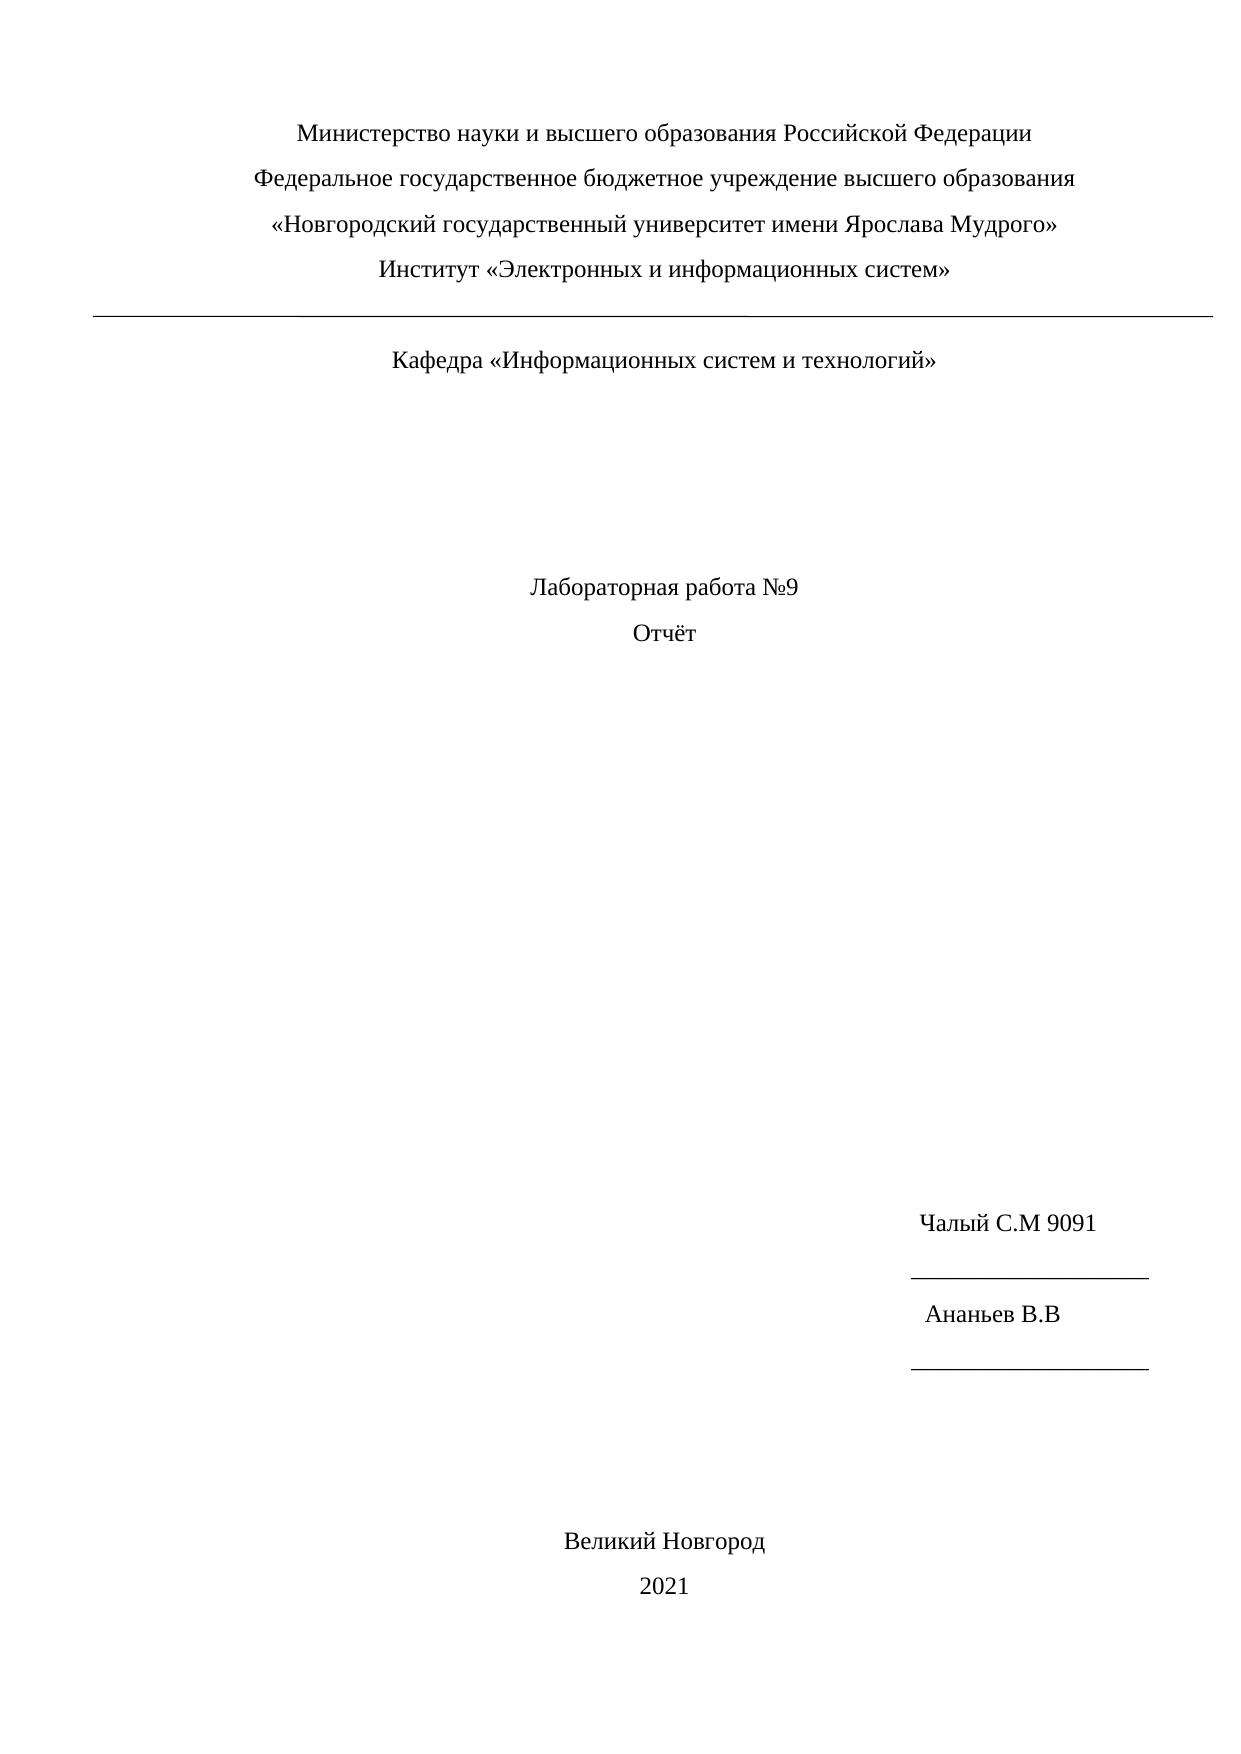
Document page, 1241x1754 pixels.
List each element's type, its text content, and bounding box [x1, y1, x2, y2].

text Институт «Электронных и информационных систем» [177, 254, 1152, 283]
text Министерство науки и высшего образования Российской Федерации [177, 118, 1152, 147]
text 2021 [177, 1571, 1152, 1600]
text Кафедра «Информационных систем и технологий» [177, 345, 1152, 374]
text ___________________ [177, 1253, 1152, 1282]
text Великий Новгород [177, 1526, 1152, 1555]
text Лабораторная работа №9 [177, 572, 1152, 601]
text ___________________ [177, 1344, 1152, 1373]
text Федеральное государственное бюджетное учреждение высшего образования [177, 163, 1152, 192]
text Ананьев В.В [177, 1299, 1152, 1328]
text Отчёт [177, 618, 1152, 646]
text «Новгородский государственный университет имени Ярослава Мудрого» [177, 209, 1152, 238]
text Чалый С.М 9091 [177, 1208, 1152, 1237]
